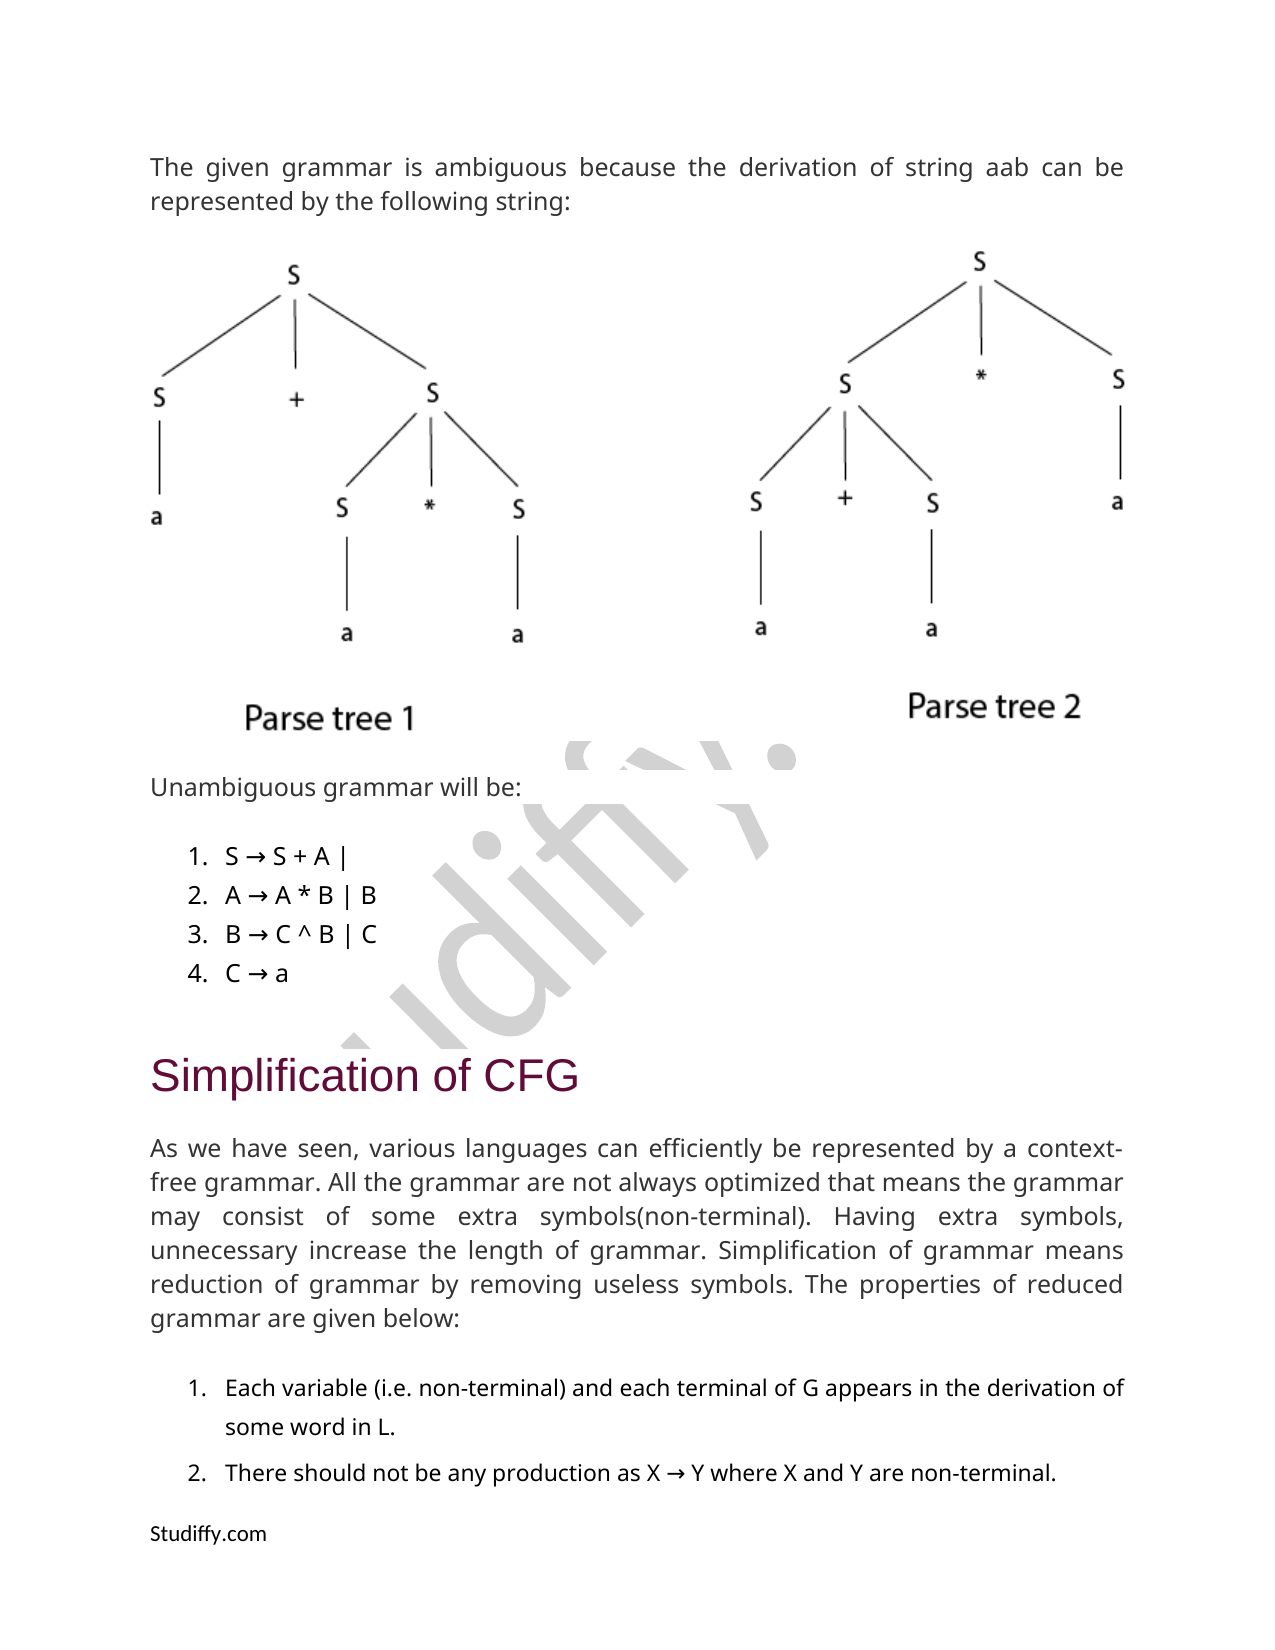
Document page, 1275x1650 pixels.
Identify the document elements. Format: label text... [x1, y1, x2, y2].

list C → a [187, 950, 1125, 989]
list There should not be any production as X → Y where X and Y are non-terminal. [187, 1449, 1125, 1488]
text Unambiguous grammar will be: [150, 770, 1125, 804]
subtitle Simplification of CFG [150, 1049, 1125, 1102]
text The given grammar is ambiguous because the derivation of string aab can be represented by the following string: [150, 150, 1125, 218]
list B → C ^ B | C [187, 911, 1125, 950]
picture [150, 247, 1125, 741]
list A → A * B | B [187, 872, 1125, 911]
text As we have seen, various languages can efficiently be represented by a context-free grammar. All the grammar are not always optimized that means the grammar may consist of some extra symbols(non-terminal). Having extra symbols, unnecessary increase the length of grammar. Simplification of grammar means reduction of grammar by removing useless symbols. The properties of reduced grammar are given below: [150, 1131, 1125, 1335]
list Each variable (i.e. non-terminal) and each terminal of G appears in the derivation of some word in L. [187, 1364, 1125, 1442]
list S → S + A | [187, 833, 1125, 872]
